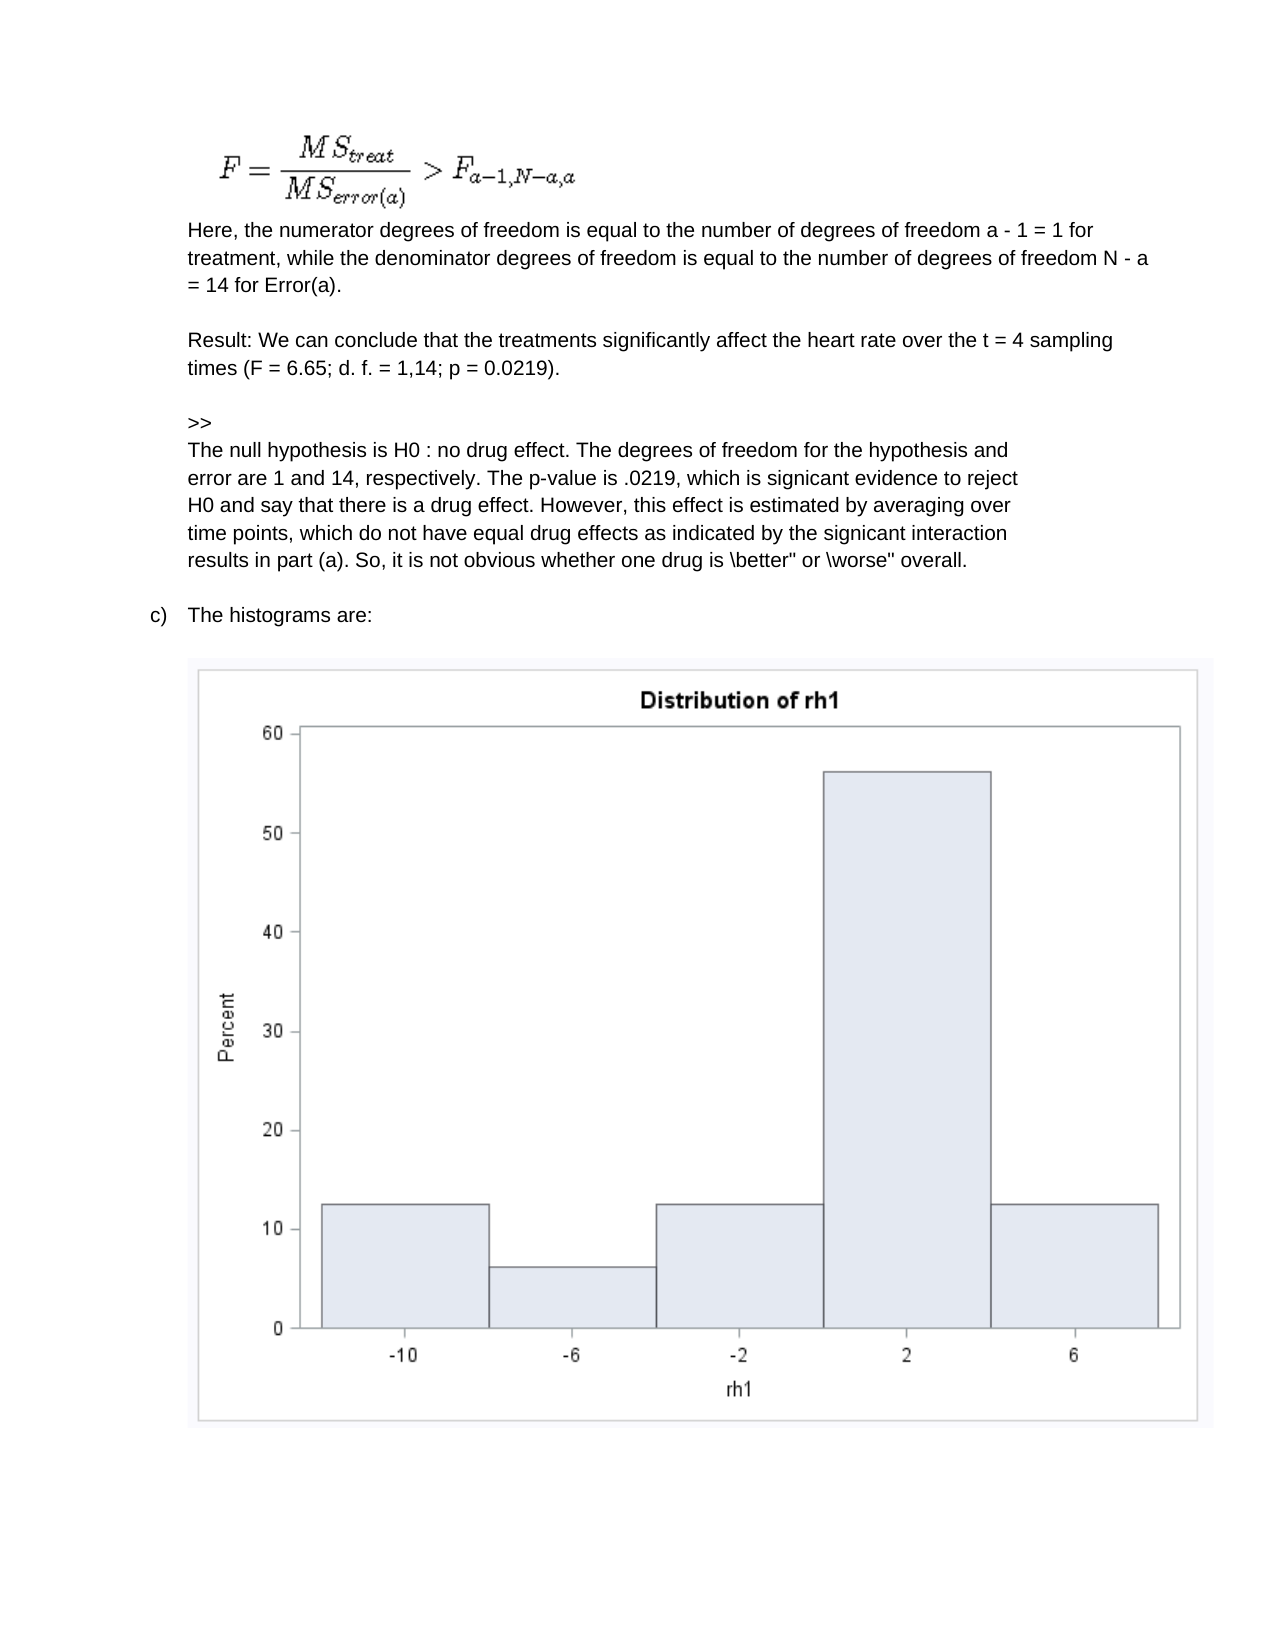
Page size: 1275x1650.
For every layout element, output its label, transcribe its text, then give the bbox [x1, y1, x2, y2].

list results in part (a). So, it is not obvious whether one drug is \better" or \worse" overall. [187, 548, 1162, 572]
list Result: We can conclude that the treatments significantly affect the heart rate over the t = 4 sampling times (F = 6.65; d. f. = 1,14; p = 0.0219). [187, 328, 1162, 379]
list time points, which do not have equal drug effects as indicated by the signicant interaction [187, 521, 1162, 544]
picture [187, 112, 619, 215]
list The histograms are: [150, 603, 1162, 627]
list >> [187, 411, 1162, 434]
list H0 and say that there is a drug effect. However, this effect is estimated by averaging over [187, 493, 1162, 517]
list The null hypothesis is H0 : no drug effect. The degrees of freedom for the hypothesis and [187, 438, 1162, 462]
picture [187, 658, 1214, 1428]
list error are 1 and 14, respectively. The p-value is .0219, which is signicant evidence to reject [187, 466, 1162, 489]
